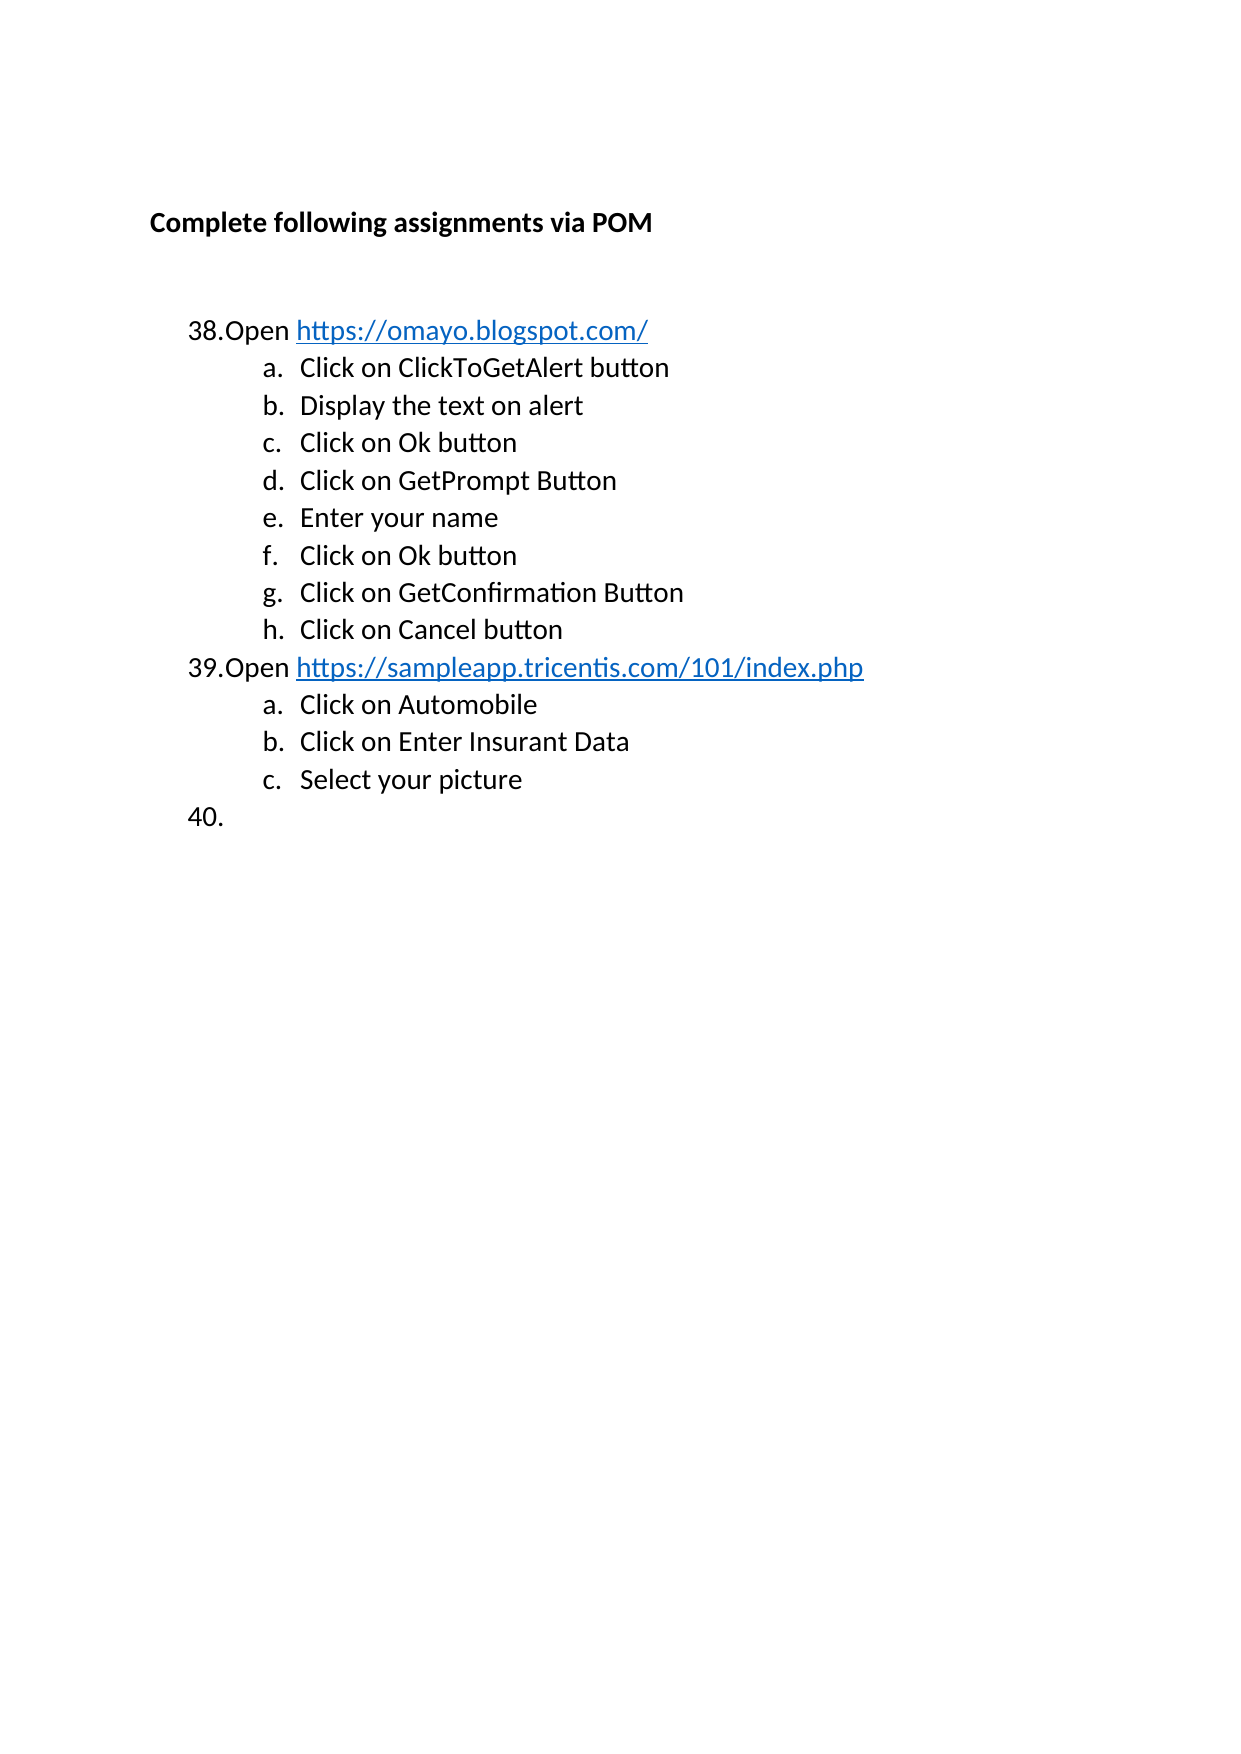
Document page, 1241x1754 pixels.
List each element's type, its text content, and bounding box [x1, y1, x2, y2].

list Open https://omayo.blogspot.com/ [187, 312, 1090, 348]
list Click on ClickToGetAlert button [262, 349, 1090, 385]
list Click on Enter Insurant Data [262, 723, 1090, 759]
list Open https://sampleapp.tricentis.com/101/index.php [187, 649, 1090, 684]
list Click on Automobile [262, 686, 1090, 722]
list Click on GetPrompt Button [262, 462, 1090, 497]
text Complete following assignments via POM [150, 204, 1090, 240]
list Enter your name [262, 499, 1090, 535]
list Display the text on alert [262, 387, 1090, 423]
list Click on GetConfirmation Button [262, 574, 1090, 609]
list Select your picture [262, 761, 1090, 797]
list Click on Ok button [262, 537, 1090, 572]
list Click on Cancel button [262, 611, 1090, 647]
list Click on Ok button [262, 424, 1090, 460]
